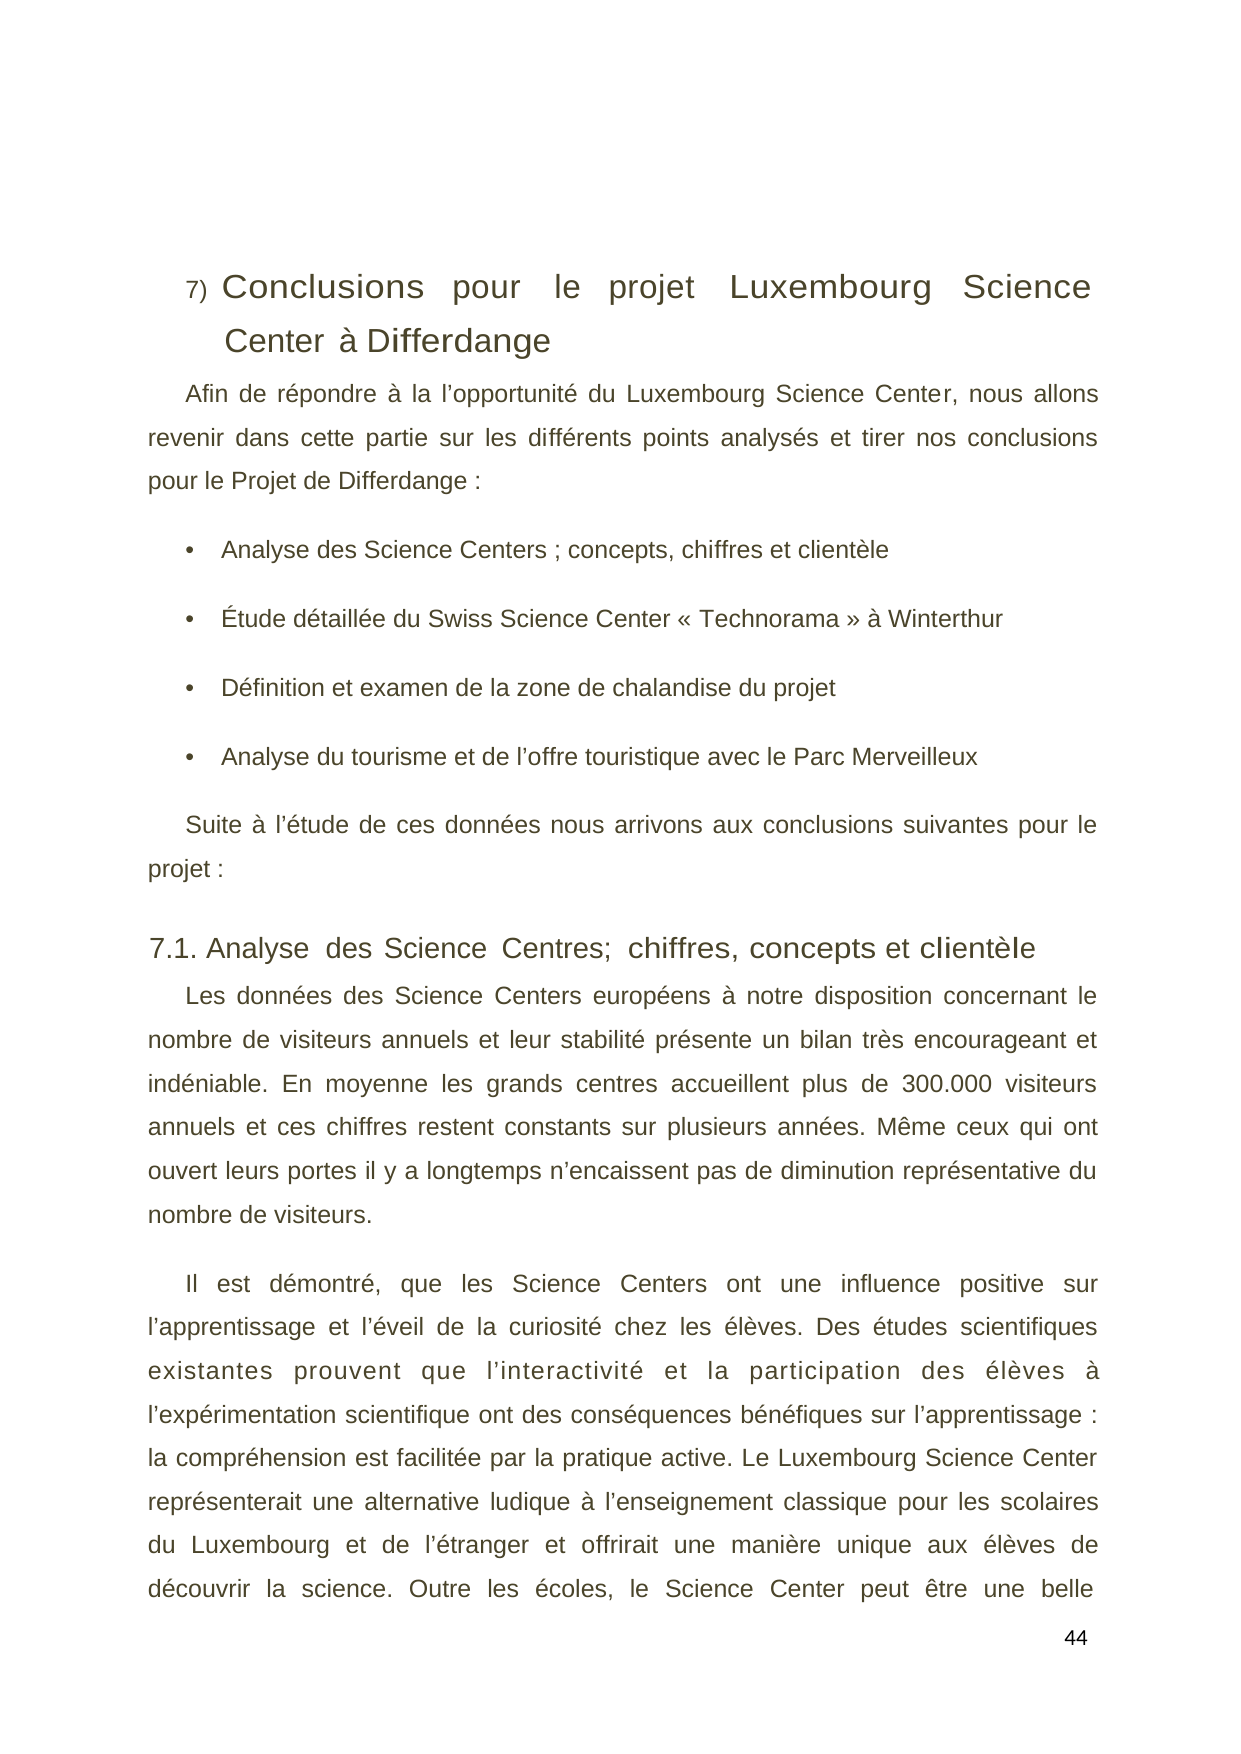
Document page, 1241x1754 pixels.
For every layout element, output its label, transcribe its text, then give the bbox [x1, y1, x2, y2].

text • Analyse du tourisme et de l’offre touristique avec le Parc Merveilleux [185, 741, 1107, 770]
text • Étude détaillée du Swiss Science Center « Technorama » à Winterthur [185, 604, 1107, 633]
text • Définition et examen de la zone de chalandise du projet [185, 673, 1107, 701]
text 7) Conclusions pour le projet Luxembourg Science [185, 267, 1107, 305]
text Il est démontré, que les Science Centers ont une influence positive sur l’apprentissage et l’éveil de la curiosité chez les élèves. Des études scientifiques existantes prouvent que l’interactivité et la participation des élèves à l’expérimentation scientifique ont des conséquences bénéfiques sur l’apprentissage : la compréhension est facilitée par la pratique active. Le Luxembourg Science Center représenterait une alternative ludique à l’enseignement classique pour les scolaires du Luxembourg et de l’étranger et offrirait une manière unique aux élèves de découvrir la science. Outre les écoles, le Science Center peut être une belle [148, 1269, 1099, 1603]
text Center à Differdange [224, 321, 1107, 359]
text Les données des Science Centers européens à notre disposition concernant le nombre de visiteurs annuels et leur stabilité présente un bilan très encourageant et indéniable. En moyenne les grands centres accueillent plus de 300.000 visiteurs annuels et ces chiffres restent constants sur plusieurs années. Même ceux qui ont ouvert leurs portes il y a longtemps n’encaissent pas de diminution représentative du nombre de visiteurs. [148, 981, 1099, 1228]
text 7.1. Analyse des Science Centres; chiffres, concepts et clientèle [143, 932, 1041, 965]
text • Analyse des Science Centers ; concepts, chiffres et clientèle [185, 535, 1107, 564]
text Afin de répondre à la l’opportunité du Luxembourg Science Center, nous allons revenir dans cette partie sur les différents points analysés et tirer nos conclusions pour le Projet de Differdange : [148, 379, 1099, 495]
text Suite à l’étude de ces données nous arrivons aux conclusions suivantes pour le projet : [148, 810, 1099, 883]
